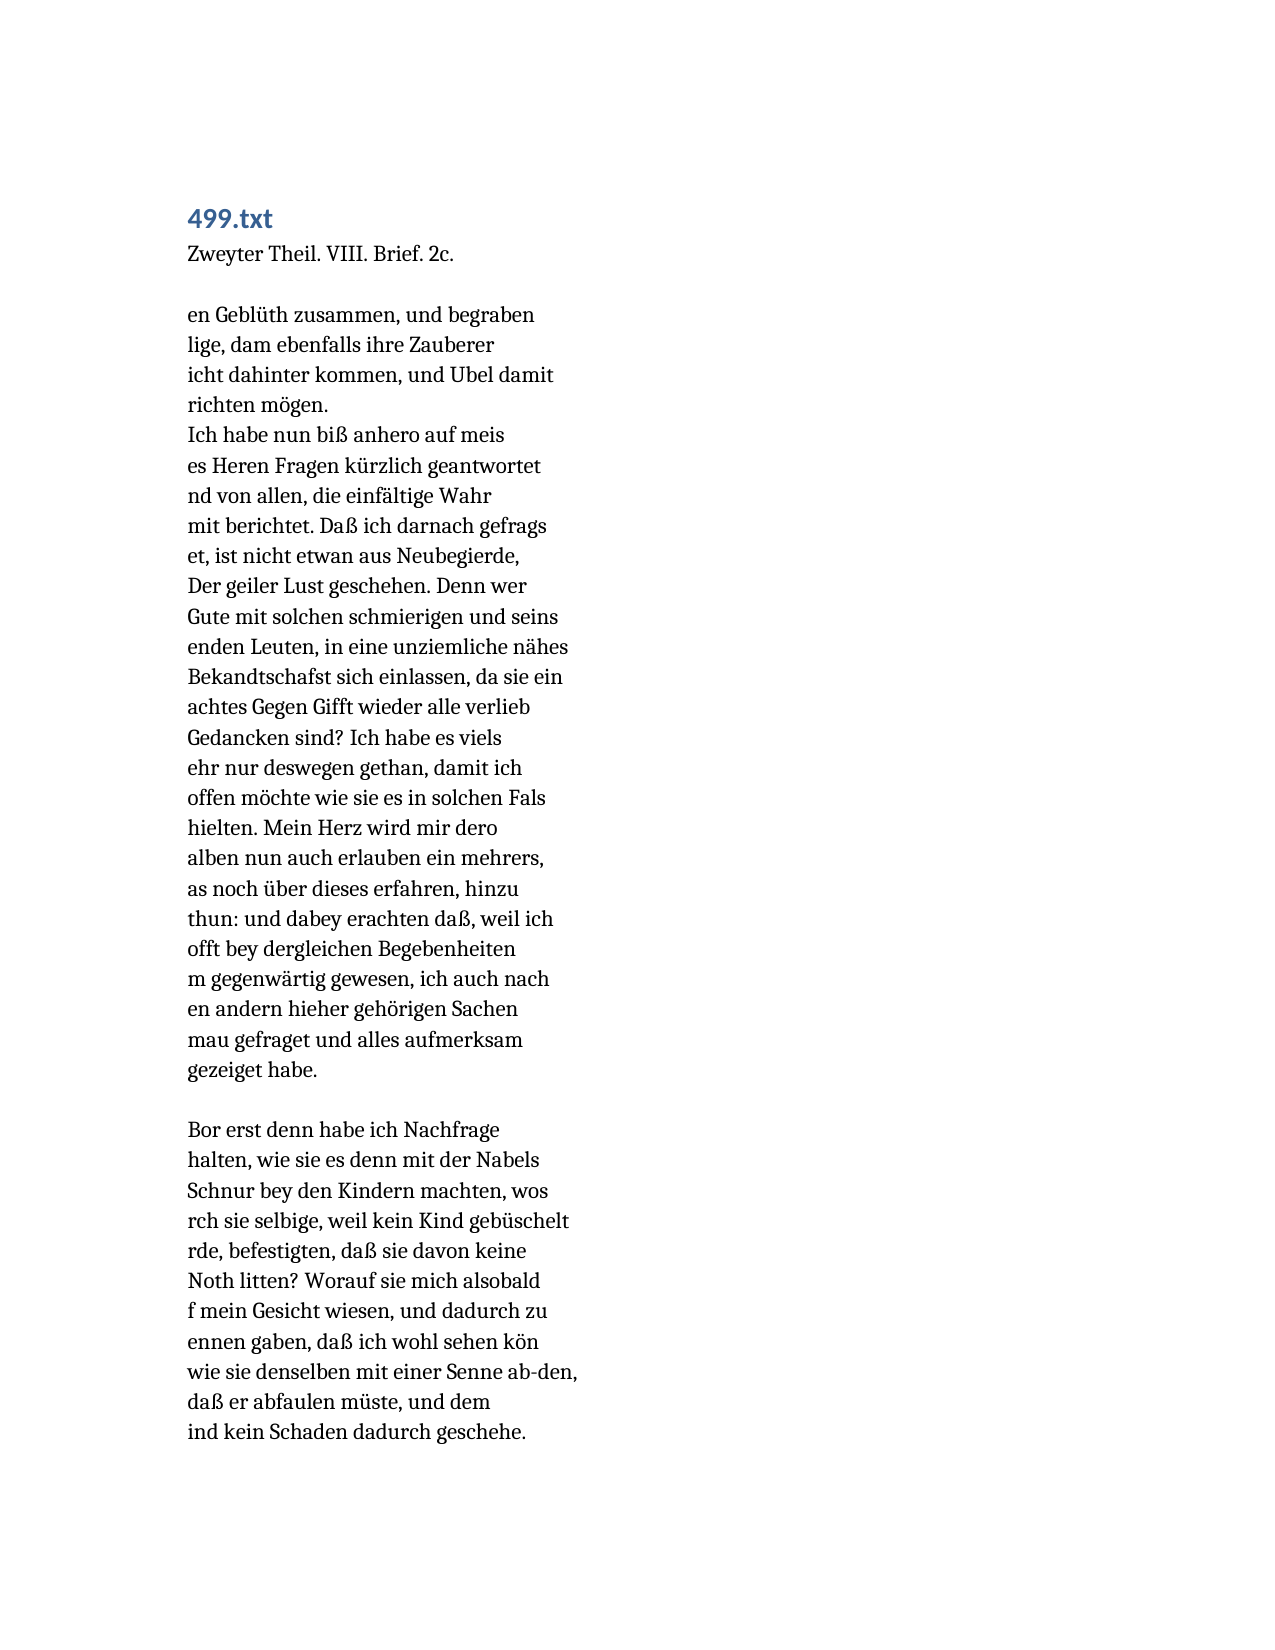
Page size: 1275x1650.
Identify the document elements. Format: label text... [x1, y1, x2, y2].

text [187, 241, 1087, 1476]
subtitle 499.txt [187, 200, 1087, 236]
